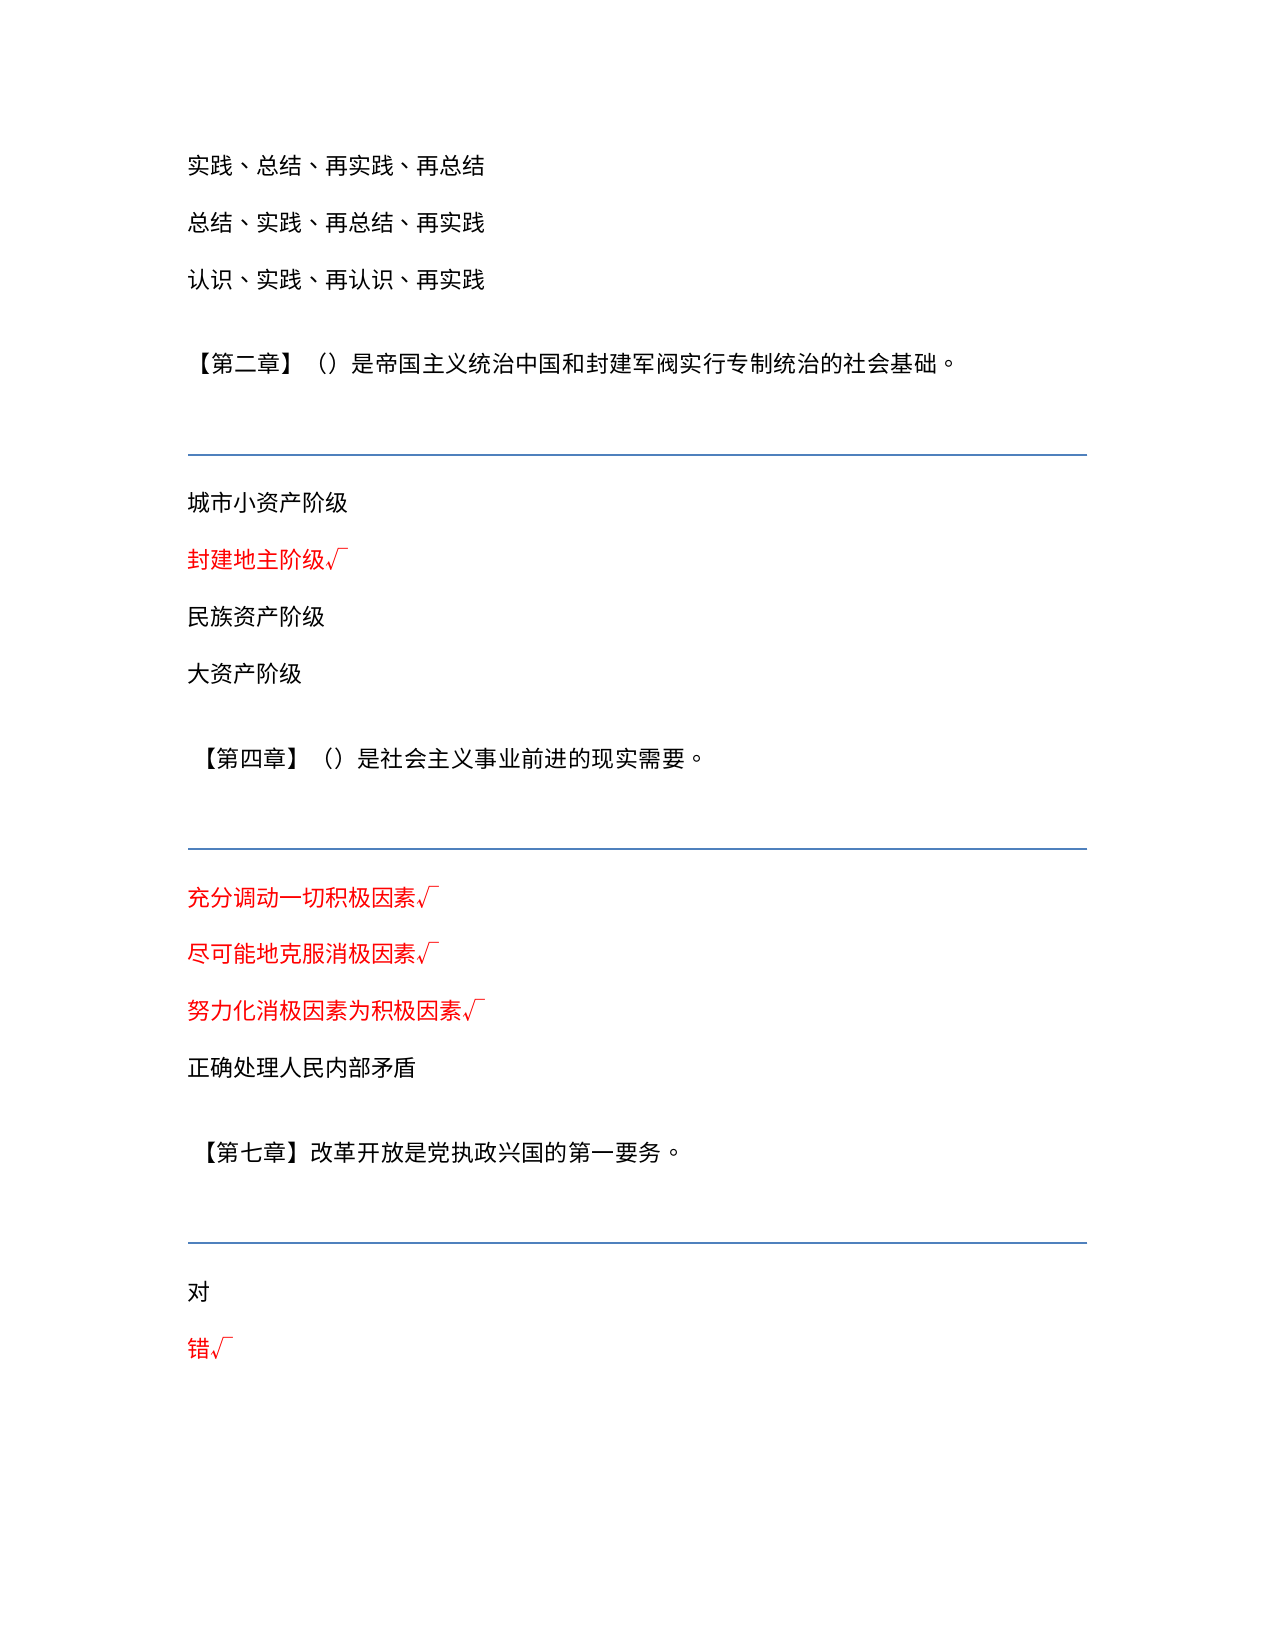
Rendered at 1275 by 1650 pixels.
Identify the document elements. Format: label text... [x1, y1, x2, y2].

text 城市小资产阶级 [187, 487, 1087, 519]
text 大资产阶级 [187, 658, 1087, 689]
text 民族资产阶级 [187, 601, 1087, 632]
text 正确处理人民内部矛盾 [187, 1052, 1087, 1083]
title 【第七章】改革开放是党执政兴国的第一要务。 [187, 1109, 1087, 1244]
text 实践、总结、再实践、再总结 [187, 150, 1087, 181]
text 总结、实践、再总结、再实践 [187, 207, 1087, 238]
text 对 [187, 1276, 1087, 1307]
text 封建地主阶级√ [187, 544, 1087, 575]
text 错√ [187, 1332, 1087, 1364]
text 努力化消极因素为积极因素√ [187, 995, 1087, 1026]
text 充分调动一切积极因素√ [187, 882, 1087, 913]
title 【第二章】（）是帝国主义统治中国和封建军阀实行专制统治的社会基础。 [187, 320, 1087, 456]
title 【第四章】（）是社会主义事业前进的现实需要。 [187, 714, 1087, 850]
text 尽可能地克服消极因素√ [187, 938, 1087, 969]
text 认识、实践、再认识、再实践 [187, 263, 1087, 295]
